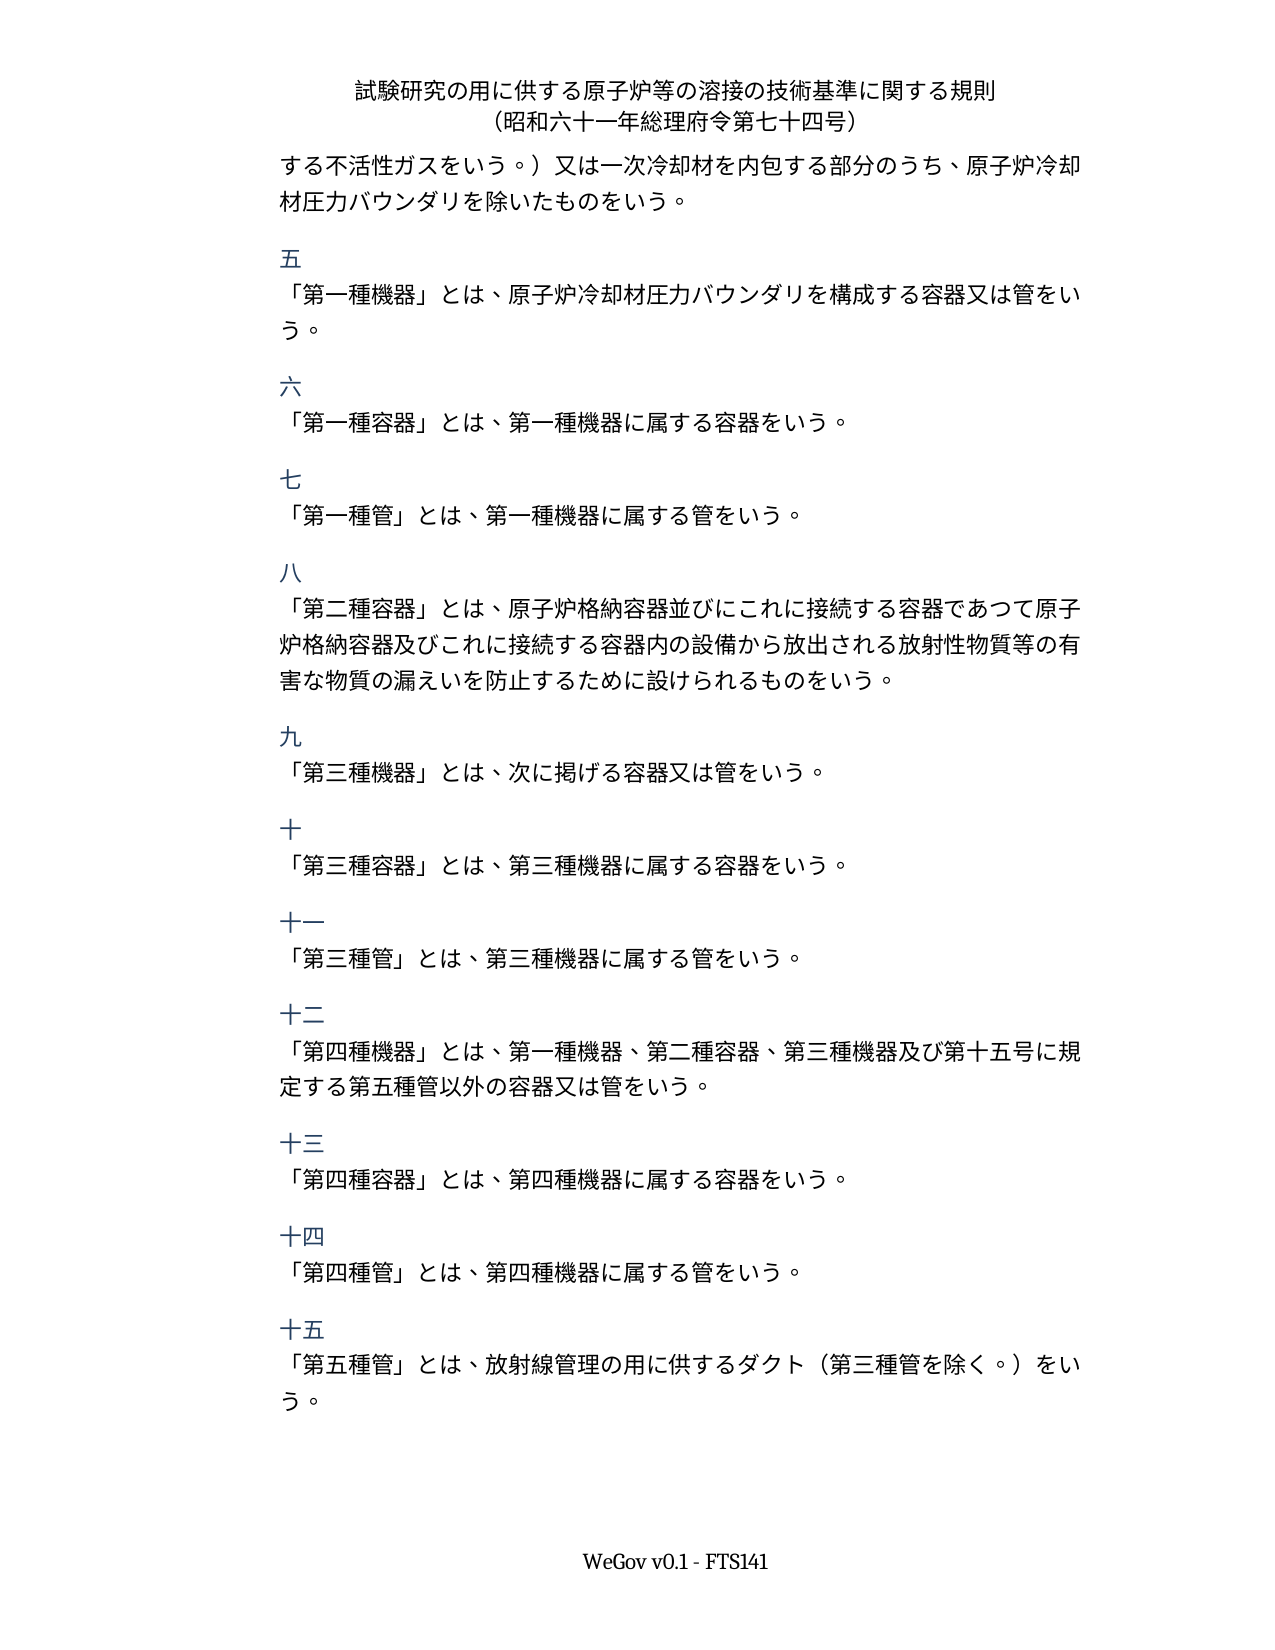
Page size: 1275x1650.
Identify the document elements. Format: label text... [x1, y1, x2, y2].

subtitle 十一 [279, 907, 1087, 938]
subtitle 七 [279, 464, 1087, 495]
text 「第一種機器」とは、原子炉冷却材圧力バウンダリを構成する容器又は管をいう。 [279, 279, 1087, 346]
subtitle 六 [279, 371, 1087, 403]
text 「原子炉カバーガス等のバウンダリ」とは、ナトリウム冷却型高速炉の通常運転時に原子炉カバーガス（一次冷却材の自由液面部を覆うことを主たる目的とする不活性ガスをいう。）又は一次冷却材を内包する部分のうち、原子炉冷却材圧力バウンダリを除いたものをいう。 [279, 150, 1087, 217]
subtitle 十二 [279, 999, 1087, 1031]
subtitle 十三 [279, 1128, 1087, 1159]
subtitle 十四 [279, 1221, 1087, 1252]
text 「第四種機器」とは、第一種機器、第二種容器、第三種機器及び第十五号に規定する第五種管以外の容器又は管をいう。 [279, 1035, 1087, 1103]
subtitle 五 [279, 243, 1087, 274]
text 「第四種管」とは、第四種機器に属する管をいう。 [279, 1257, 1087, 1288]
subtitle 十 [279, 814, 1087, 845]
text 「第一種容器」とは、第一種機器に属する容器をいう。 [279, 407, 1087, 438]
text 「第三種管」とは、第三種機器に属する管をいう。 [279, 943, 1087, 974]
text 「第一種管」とは、第一種機器に属する管をいう。 [279, 500, 1087, 531]
text 「第三種機器」とは、次に掲げる容器又は管をいう。 [279, 757, 1087, 788]
text 「第三種容器」とは、第三種機器に属する容器をいう。 [279, 850, 1087, 881]
subtitle 八 [279, 557, 1087, 588]
subtitle 十五 [279, 1313, 1087, 1345]
subtitle 九 [279, 721, 1087, 753]
text 「第五種管」とは、放射線管理の用に供するダクト（第三種管を除く。）をいう。 [279, 1349, 1087, 1417]
text 「第二種容器」とは、原子炉格納容器並びにこれに接続する容器であつて原子炉格納容器及びこれに接続する容器内の設備から放出される放射性物質等の有害な物質の漏えいを防止するために設けられるものをいう。 [279, 593, 1087, 696]
text 「第四種容器」とは、第四種機器に属する容器をいう。 [279, 1164, 1087, 1195]
